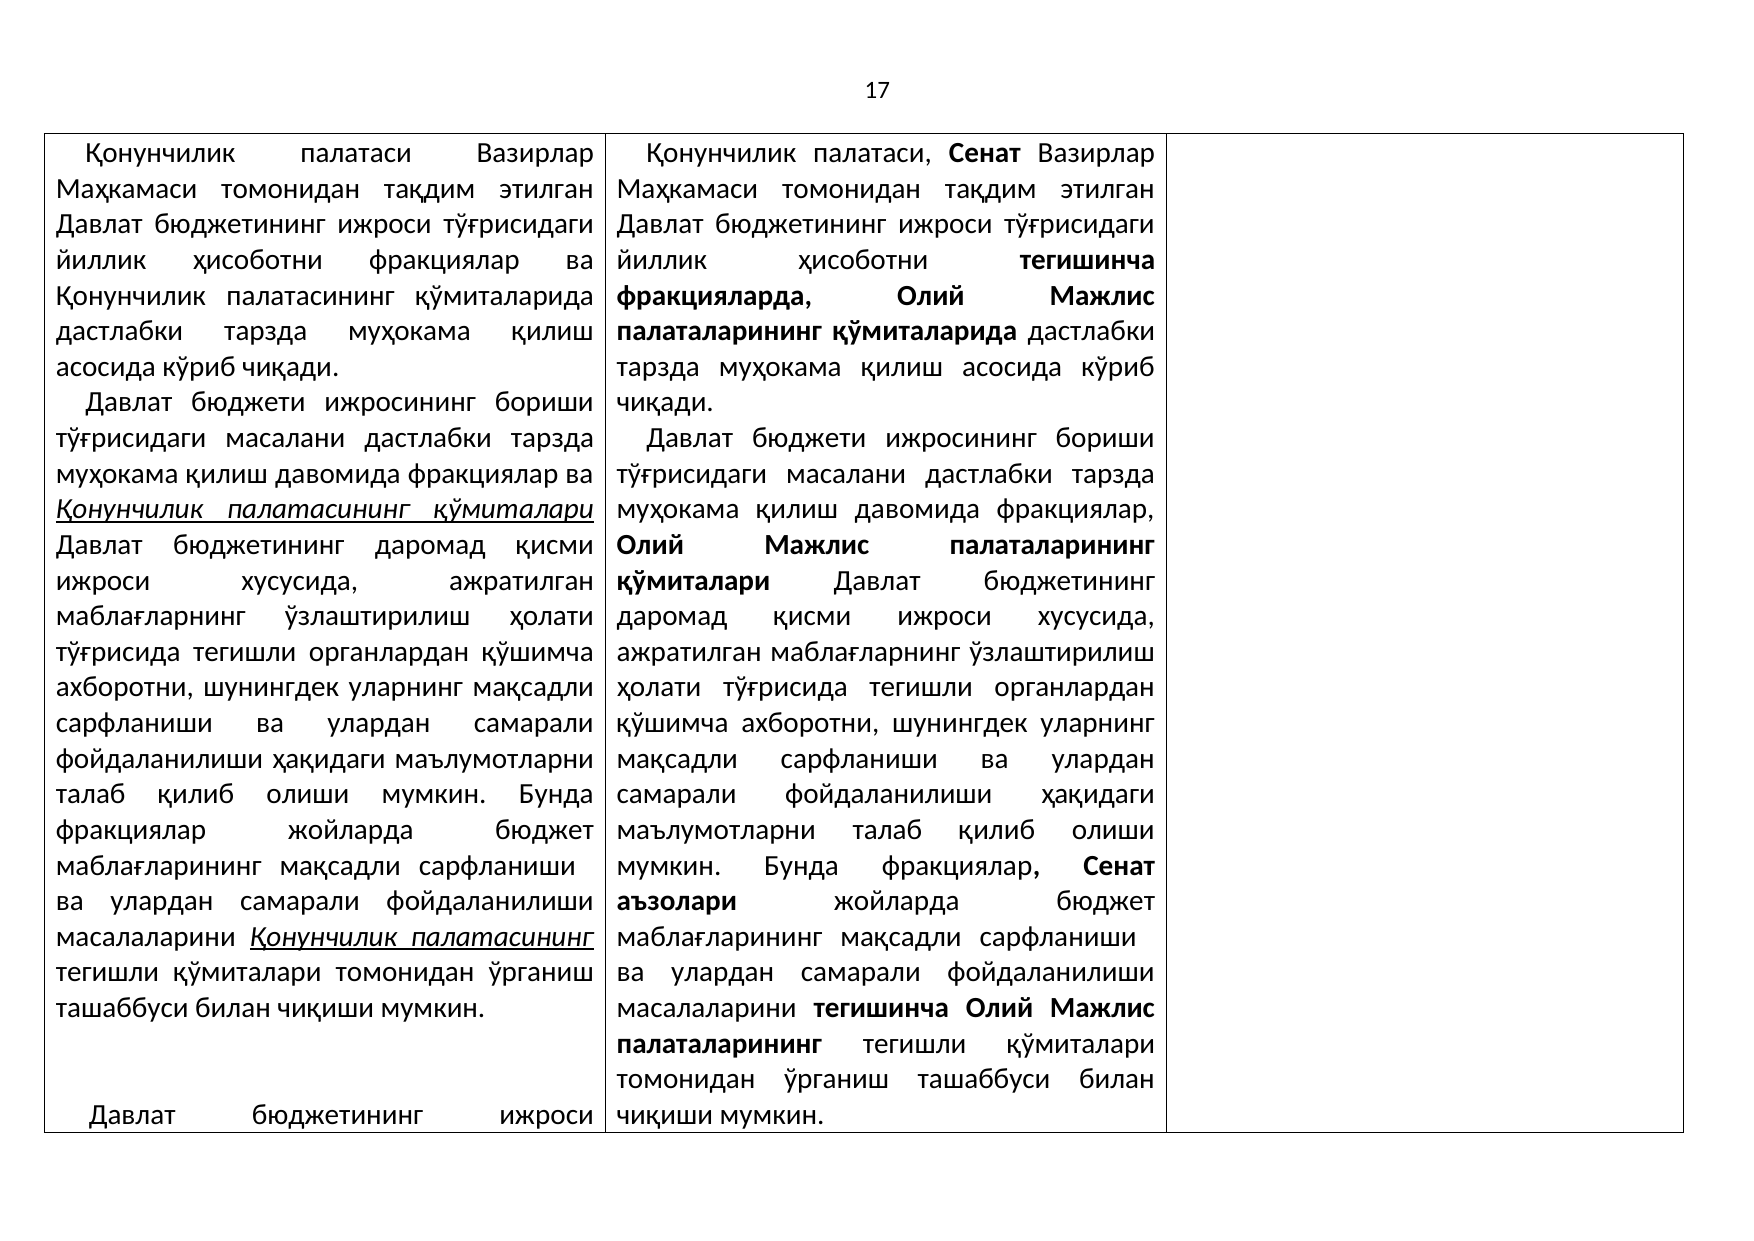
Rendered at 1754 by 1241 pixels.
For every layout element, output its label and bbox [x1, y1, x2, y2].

table_cell [1167, 134, 1683, 1132]
table_cell [45, 134, 605, 1132]
table_cell [606, 134, 1166, 1132]
